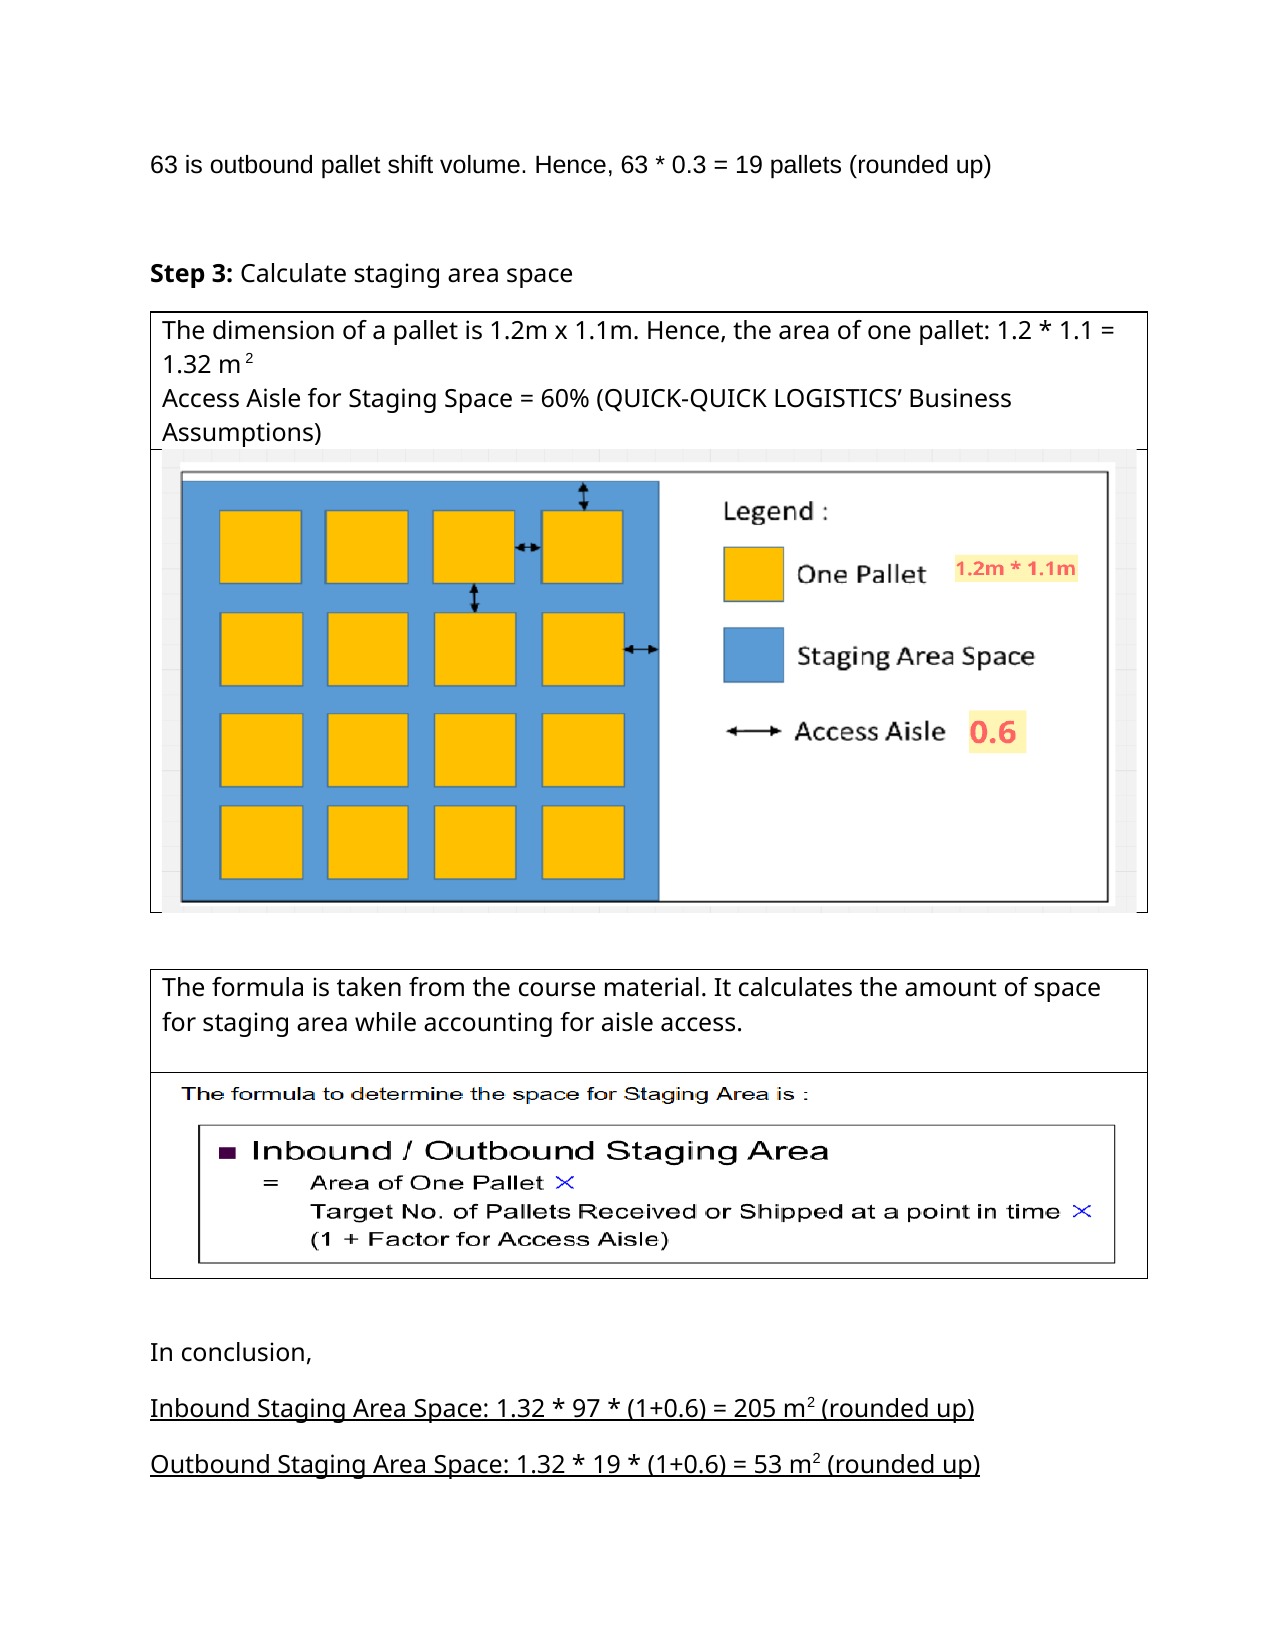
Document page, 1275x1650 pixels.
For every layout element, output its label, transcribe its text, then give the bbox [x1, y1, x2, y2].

table_header The dimension of a pallet is 1.2m x 1.1m. Hence, the area of one pallet: 1.2 * 1.1 = 1.32 m 2 Access Aisle for Staging Space = 60% (QUICK-QUICK LOGISTICS’ Business Assumptions) [151, 313, 1147, 449]
table_cell [1137, 1073, 1147, 1278]
text Inbound Staging Area Space: 1.32 * 97 * (1+0.6) = 205 m2 (rounded up) [150, 1391, 1125, 1425]
table_cell [151, 1073, 161, 1278]
text In conclusion, [150, 1335, 1125, 1369]
picture [161, 1073, 1137, 1278]
table_header The formula is taken from the course material. It calculates the amount of space for staging area while accounting for aisle access. [151, 970, 1147, 1072]
picture [161, 449, 1137, 913]
table_cell [151, 450, 161, 912]
text Step 3: Calculate staging area space [150, 256, 1125, 289]
text 63 is outbound pallet shift volume. Hence, 63 * 0.3 = 19 pallets (rounded up) [150, 150, 1125, 179]
text Outbound Staging Area Space: 1.32 * 19 * (1+0.6) = 53 m2 (rounded up) [150, 1447, 1125, 1481]
table_cell [1137, 450, 1147, 912]
